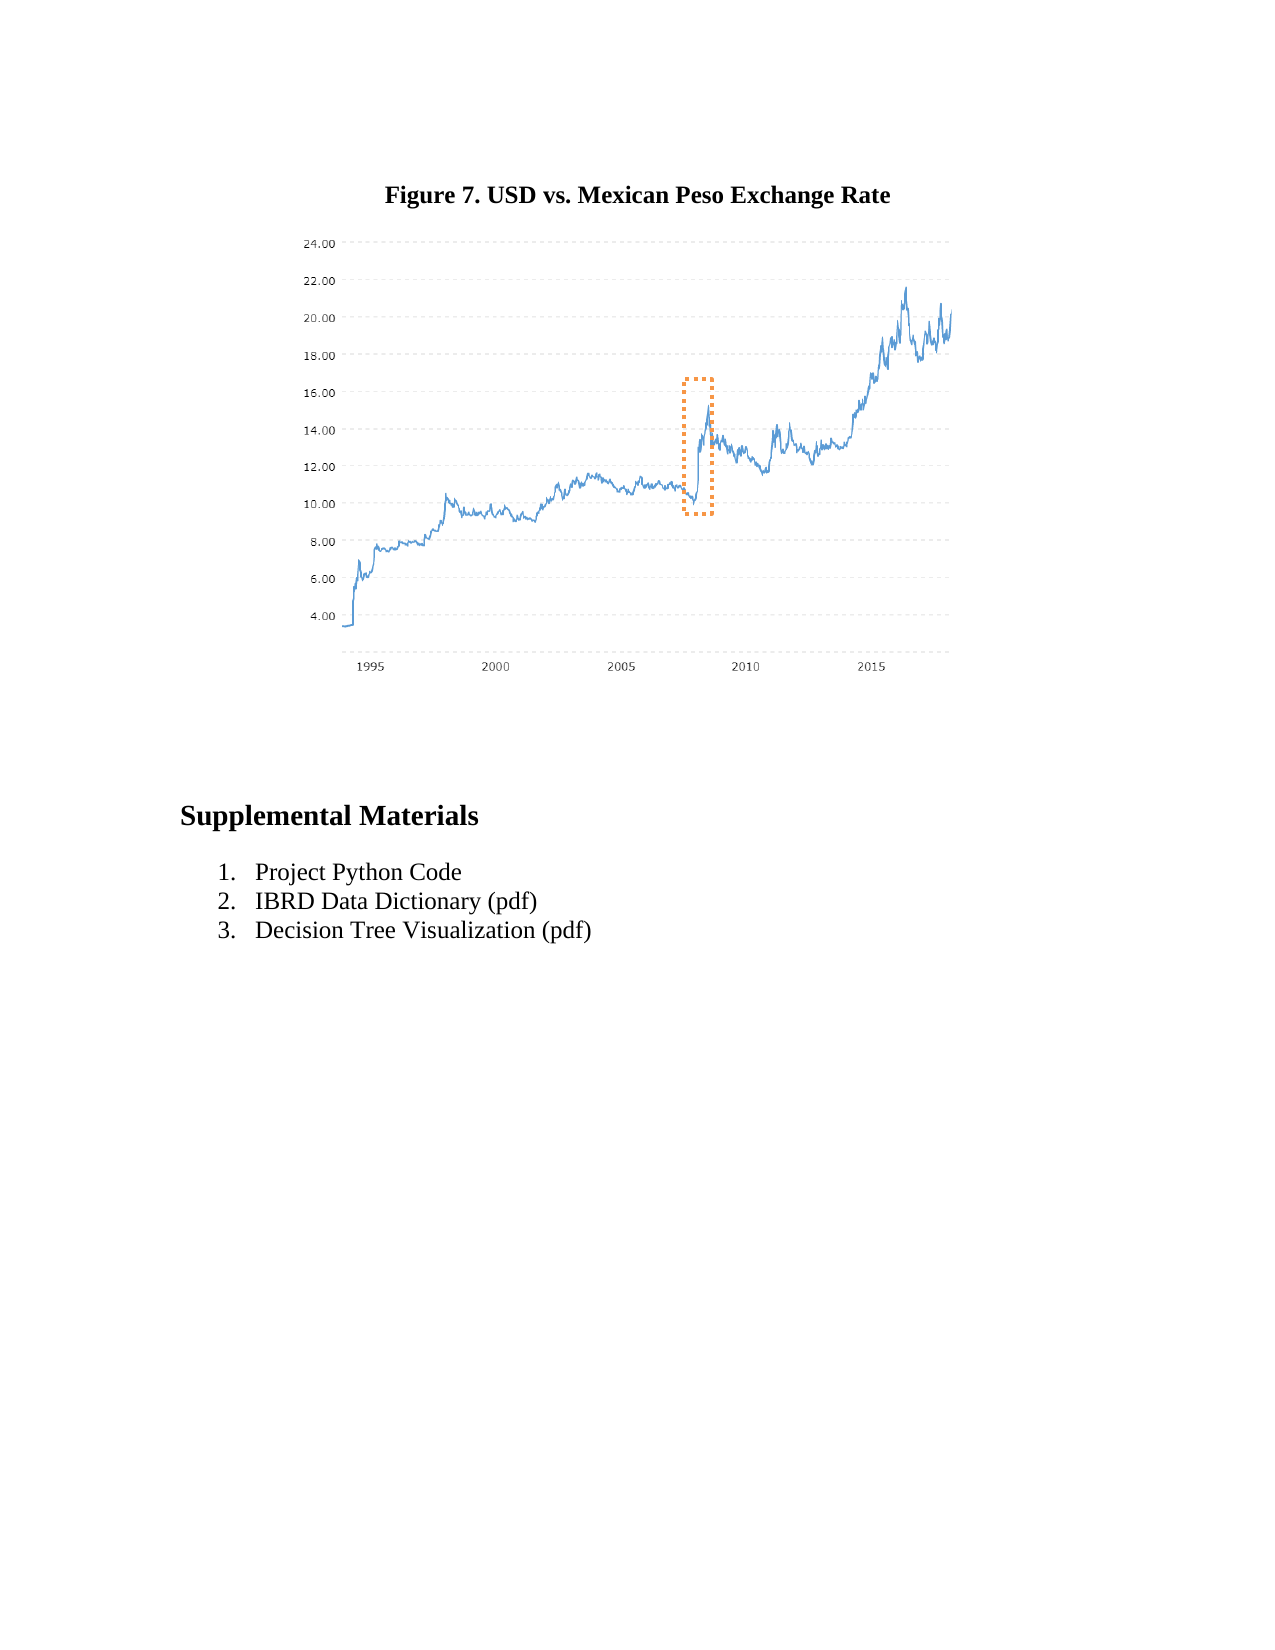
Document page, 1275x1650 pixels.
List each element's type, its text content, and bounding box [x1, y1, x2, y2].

list Project Python Code [217, 857, 1095, 886]
picture [285, 229, 990, 674]
list Decision Tree Visualization (pdf) [217, 915, 1095, 944]
text Supplemental Materials [180, 798, 1095, 832]
list IBRD Data Dictionary (pdf) [217, 886, 1095, 915]
text Figure 7. USD vs. Mexican Peso Exchange Rate [180, 180, 1095, 209]
